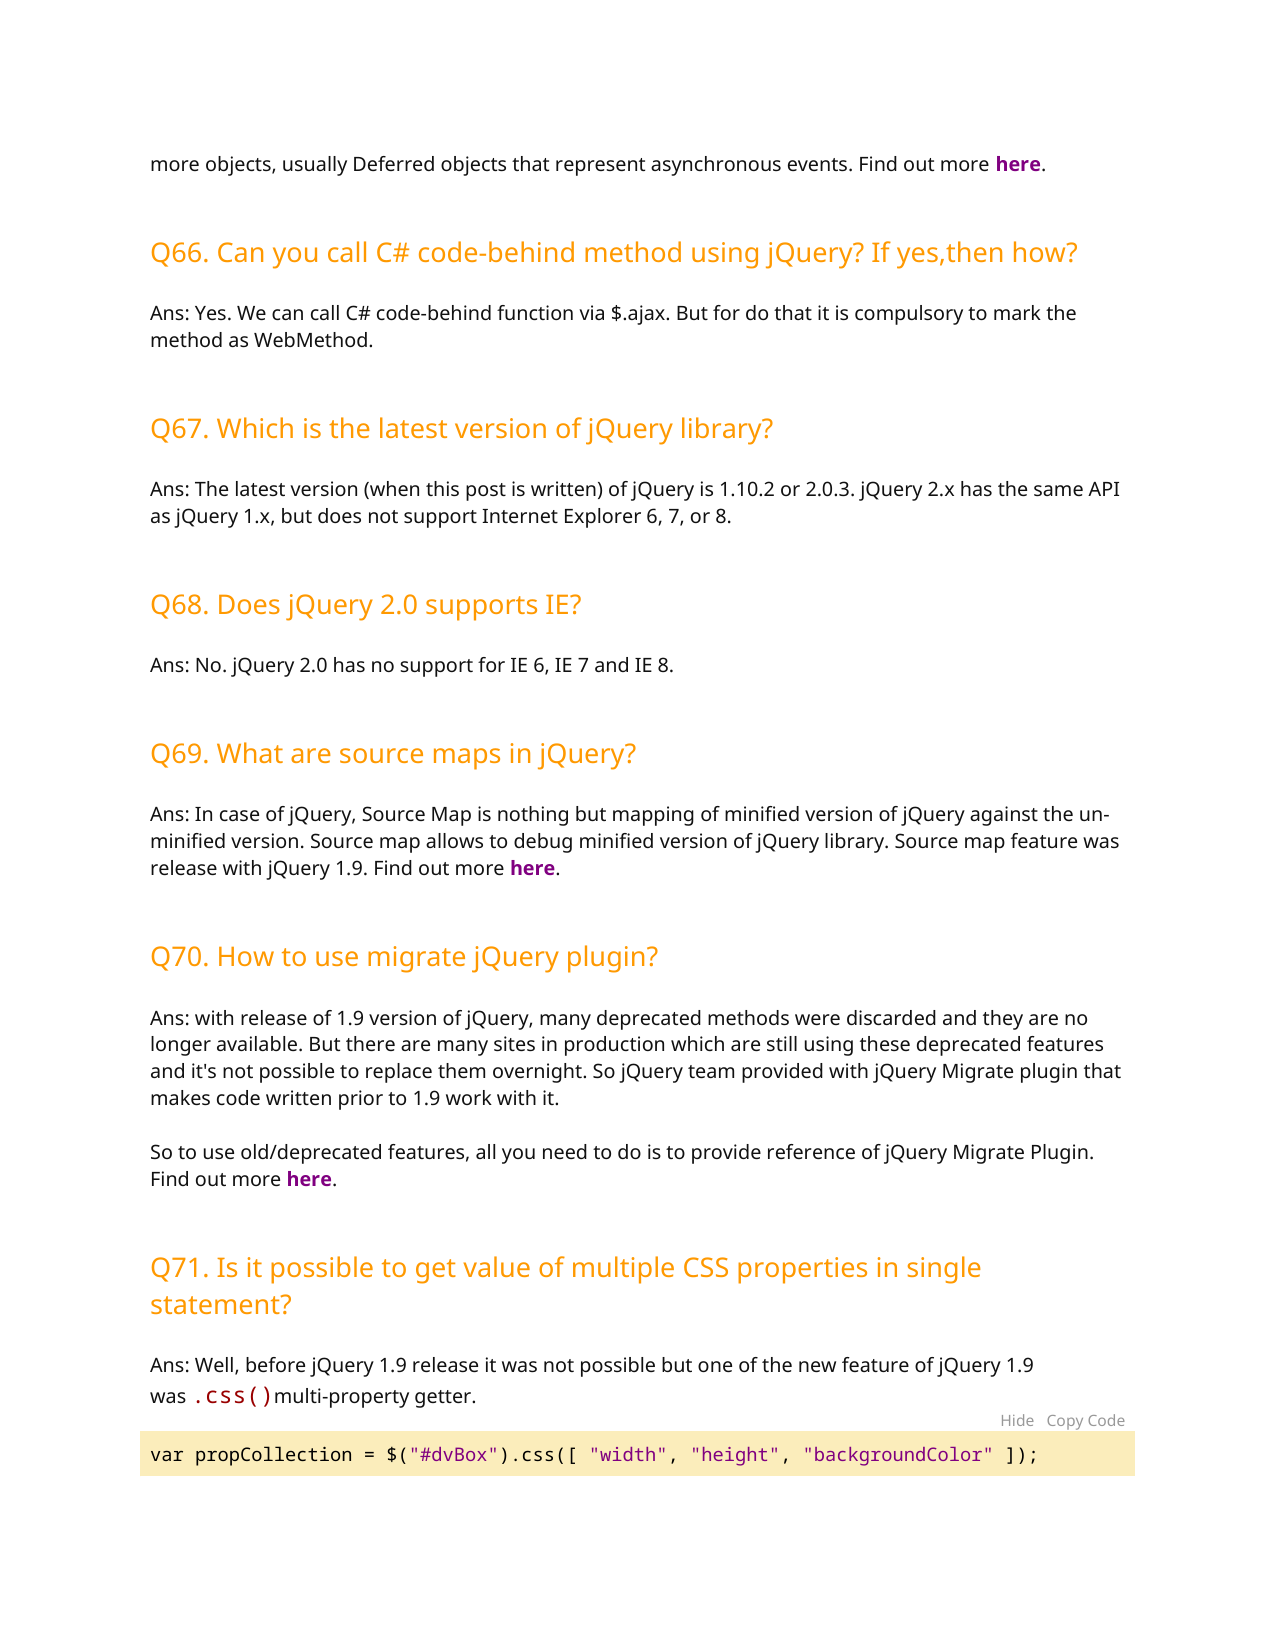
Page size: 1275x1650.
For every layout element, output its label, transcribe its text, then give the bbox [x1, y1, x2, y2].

text Q71. Is it possible to get value of multiple CSS properties in single statement? [150, 1249, 1125, 1322]
text var propCollection = $("#dvBox").css([ "width", "height", "backgroundColor" ]); [142, 1433, 1133, 1475]
text Ans: The latest version (when this post is written) of jQuery is 1.10.2 or 2.0.3. jQuery 2.x has the same API as jQuery 1.x, but does not support Internet Explorer 6, 7, or 8. [155, 475, 1125, 556]
text Ans: Yes. We can call C# code-behind function via $.ajax. But for do that it is compulsory to mark the method as WebMethod. [155, 299, 1125, 380]
text Ans: No. jQuery 2.0 has no support for IE 6, IE 7 and IE 8. [150, 651, 1125, 705]
text Q68. Does jQuery 2.0 supports IE? [150, 585, 1125, 622]
text Q66. Can you call C# code-behind method using jQuery? If yes,then how? [150, 233, 1125, 270]
text Q69. What are source maps in jQuery? [150, 734, 1125, 771]
text Ans: Well, before jQuery 1.9 release it was not possible but one of the new feature of jQuery 1.9 was .css()multi-property getter. [150, 1352, 1125, 1410]
text Ans: In case of jQuery, Source Map is nothing but mapping of minified version of jQuery against the un-minified version. Source map allows to debug minified version of jQuery library. Source map feature was release with jQuery 1.9. Find out more here. [150, 801, 1125, 908]
text Hide Copy Code [150, 1410, 1125, 1431]
text Q67. Which is the latest version of jQuery library? [150, 409, 1125, 446]
text Ans: with release of 1.9 version of jQuery, many deprecated methods were discarded and they are no longer available. But there are many sites in production which are still using these deprecated features and it's not possible to replace them overnight. So jQuery team provided with jQuery Migrate plugin that makes code written prior to 1.9 work with it. So to use old/deprecated features, all you need to do is to provide reference of jQuery Migrate Plugin. Find out more here. [150, 1004, 1125, 1219]
text Q70. How to use migrate jQuery plugin? [150, 938, 1125, 974]
